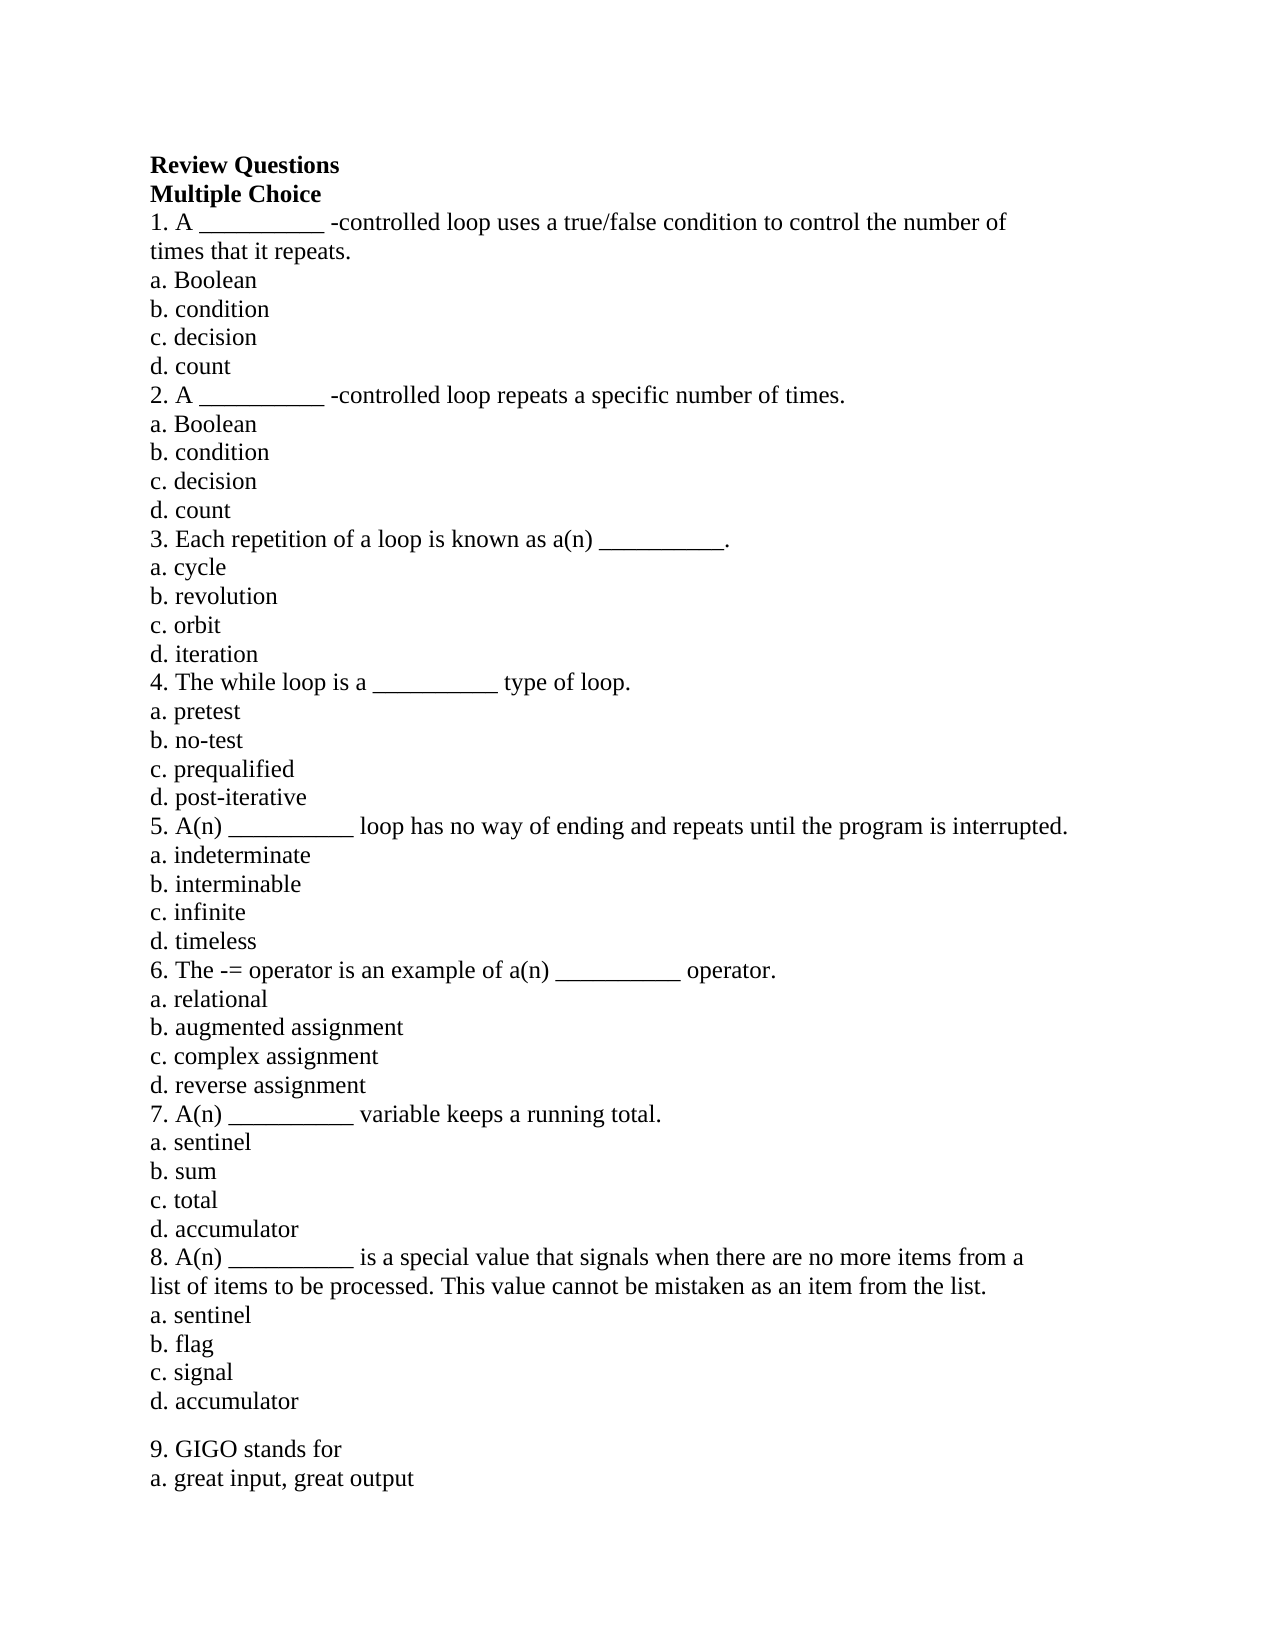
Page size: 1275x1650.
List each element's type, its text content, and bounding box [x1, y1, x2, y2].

text times that it repeats. [150, 236, 1125, 265]
text 4. The while loop is a __________ type of loop. [150, 667, 1125, 696]
text d. reverse assignment [150, 1070, 1125, 1099]
text a. indeterminate [150, 840, 1125, 869]
text a. sentinel [150, 1300, 1125, 1329]
text b. flag [150, 1329, 1125, 1357]
text b. no-test [150, 725, 1125, 754]
text 7. A(n) __________ variable keeps a running total. [150, 1099, 1125, 1127]
text b. condition [150, 294, 1125, 322]
text 3. Each repetition of a loop is known as a(n) __________. [150, 524, 1125, 552]
text 9. GIGO stands for [150, 1434, 1125, 1463]
text 8. A(n) __________ is a special value that signals when there are no more items from a [150, 1242, 1125, 1271]
text Review Questions [150, 150, 1125, 179]
text a. pretest [150, 696, 1125, 725]
text 1. A __________ -controlled loop uses a true/false condition to control the number of [150, 207, 1125, 236]
text c. signal [150, 1357, 1125, 1386]
text 5. A(n) __________ loop has no way of ending and repeats until the program is interrupted. [150, 811, 1125, 840]
text a. Boolean [150, 409, 1125, 437]
text a. cycle [150, 552, 1125, 581]
text c. complex assignment [150, 1041, 1125, 1070]
text list of items to be processed. This value cannot be mistaken as an item from the list. [150, 1271, 1125, 1300]
text a. great input, great output [150, 1463, 1125, 1491]
text d. count [150, 351, 1125, 380]
text b. condition [150, 437, 1125, 466]
text b. sum [150, 1156, 1125, 1185]
text b. interminable [150, 869, 1125, 897]
text a. relational [150, 984, 1125, 1012]
text c. infinite [150, 897, 1125, 926]
text c. total [150, 1185, 1125, 1214]
text c. decision [150, 466, 1125, 495]
text d. accumulator [150, 1214, 1125, 1242]
text Multiple Choice [150, 179, 1125, 207]
text d. count [150, 495, 1125, 524]
text a. Boolean [150, 265, 1125, 294]
text d. accumulator [150, 1386, 1125, 1415]
text c. prequalified [150, 754, 1125, 782]
text c. decision [150, 322, 1125, 351]
text 6. The -= operator is an example of a(n) __________ operator. [150, 955, 1125, 984]
text a. sentinel [150, 1127, 1125, 1156]
text 2. A __________ -controlled loop repeats a specific number of times. [150, 380, 1125, 409]
text b. augmented assignment [150, 1012, 1125, 1041]
text c. orbit [150, 610, 1125, 639]
text d. iteration [150, 639, 1125, 667]
text b. revolution [150, 581, 1125, 610]
text d. post-iterative [150, 782, 1125, 811]
text d. timeless [150, 926, 1125, 955]
